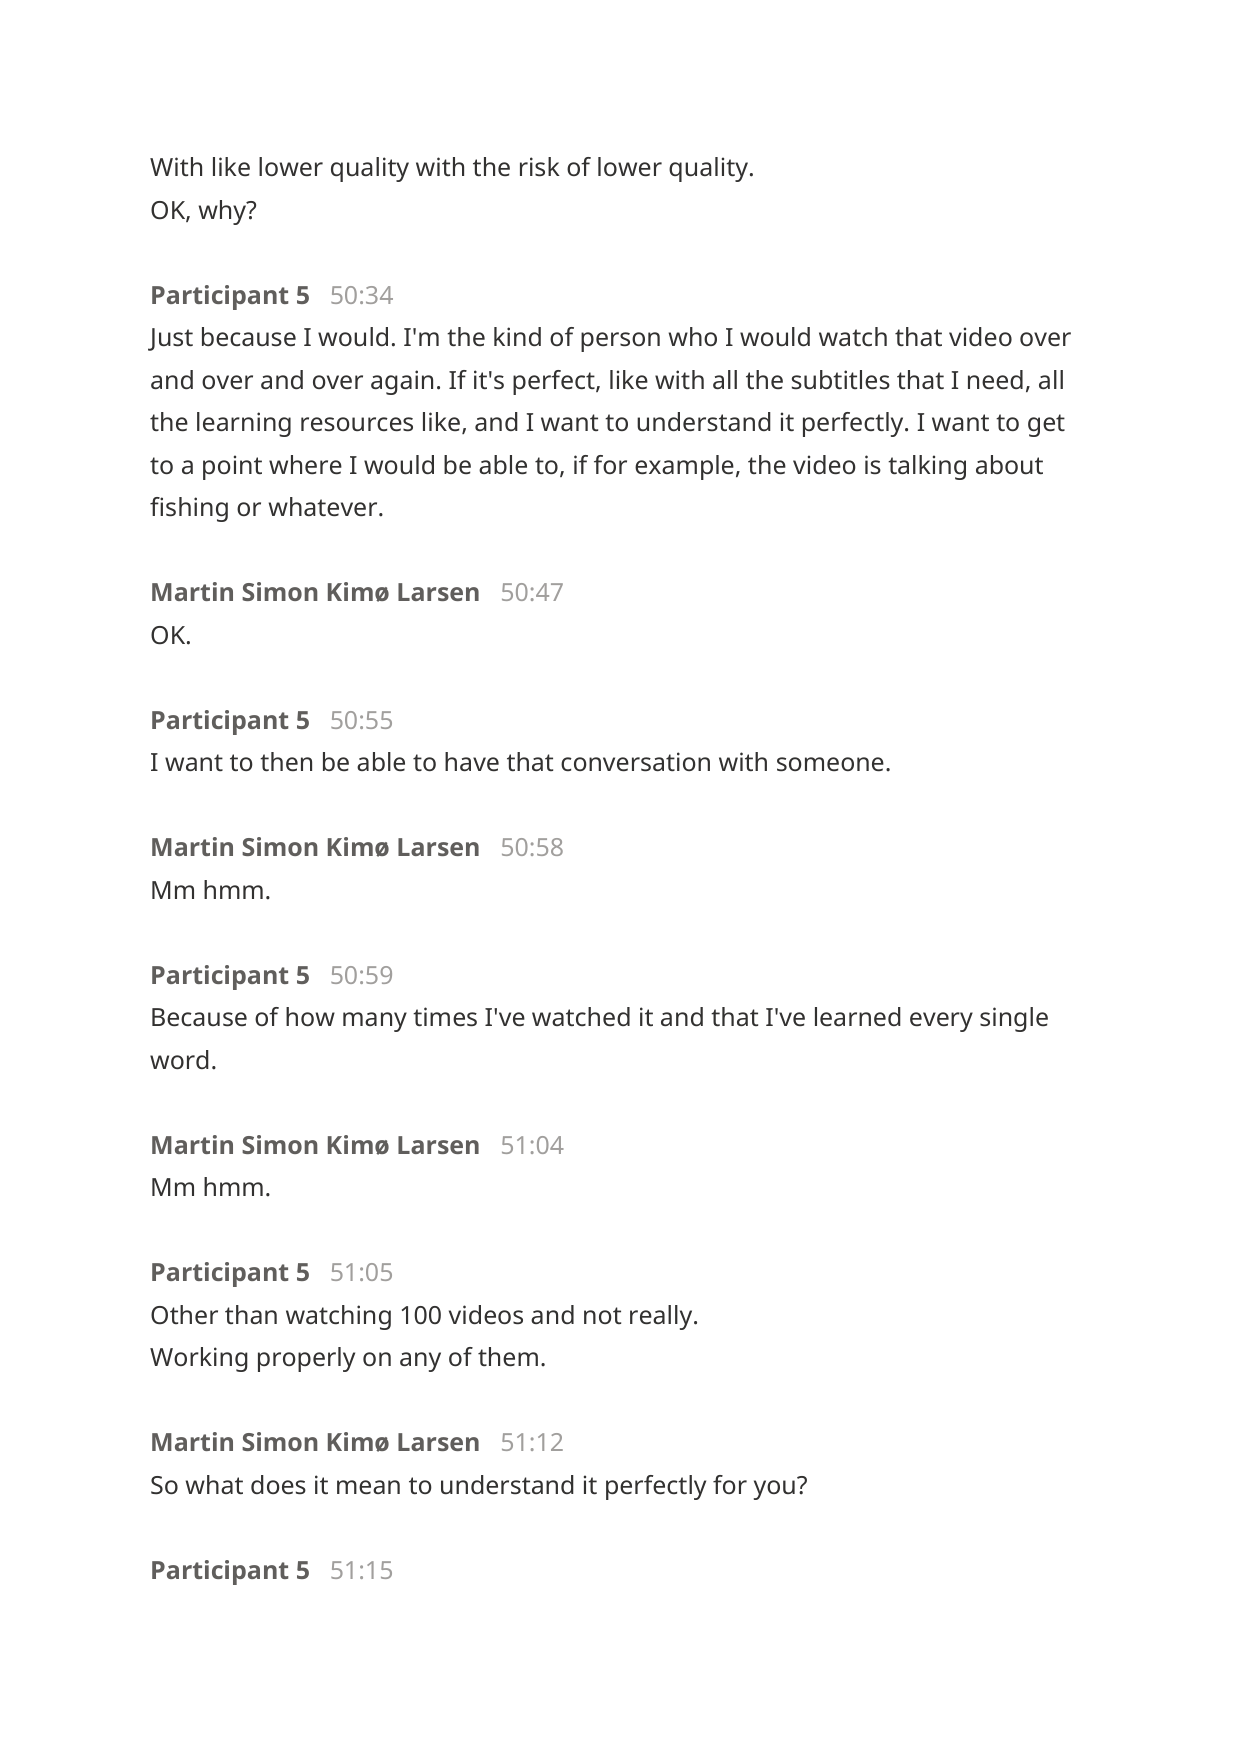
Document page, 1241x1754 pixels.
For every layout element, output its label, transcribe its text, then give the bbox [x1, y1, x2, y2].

text Martin Simon Kimø Larsen 51:04 Mm hmm. [150, 1085, 1090, 1204]
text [150, 150, 1090, 227]
text Martin Simon Kimø Larsen 50:58 Mm hmm. [150, 787, 1090, 907]
text Martin Simon Kimø Larsen 51:12 So what does it mean to understand it perfectly for you? [150, 1382, 1090, 1502]
text Participant 5 51:05 Other than watching 100 videos and not really. Working properly on any of them. [150, 1212, 1090, 1374]
text Participant 5 50:55 I want to then be able to have that conversation with someone. [150, 660, 1090, 779]
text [150, 1510, 1090, 1587]
text Participant 5 50:34 Just because I would. I'm the kind of person who I would watch that video over and over and over again. If it's perfect, like with all the subtitles that I need, all the learning resources like, and I want to understand it perfectly. I want to get to a point where I would be able to, if for example, the video is talking about fishing or whatever. [150, 235, 1090, 524]
text Martin Simon Kimø Larsen 50:47 OK. [150, 532, 1090, 652]
text Participant 5 50:59 Because of how many times I've watched it and that I've learned every single word. [150, 915, 1090, 1077]
